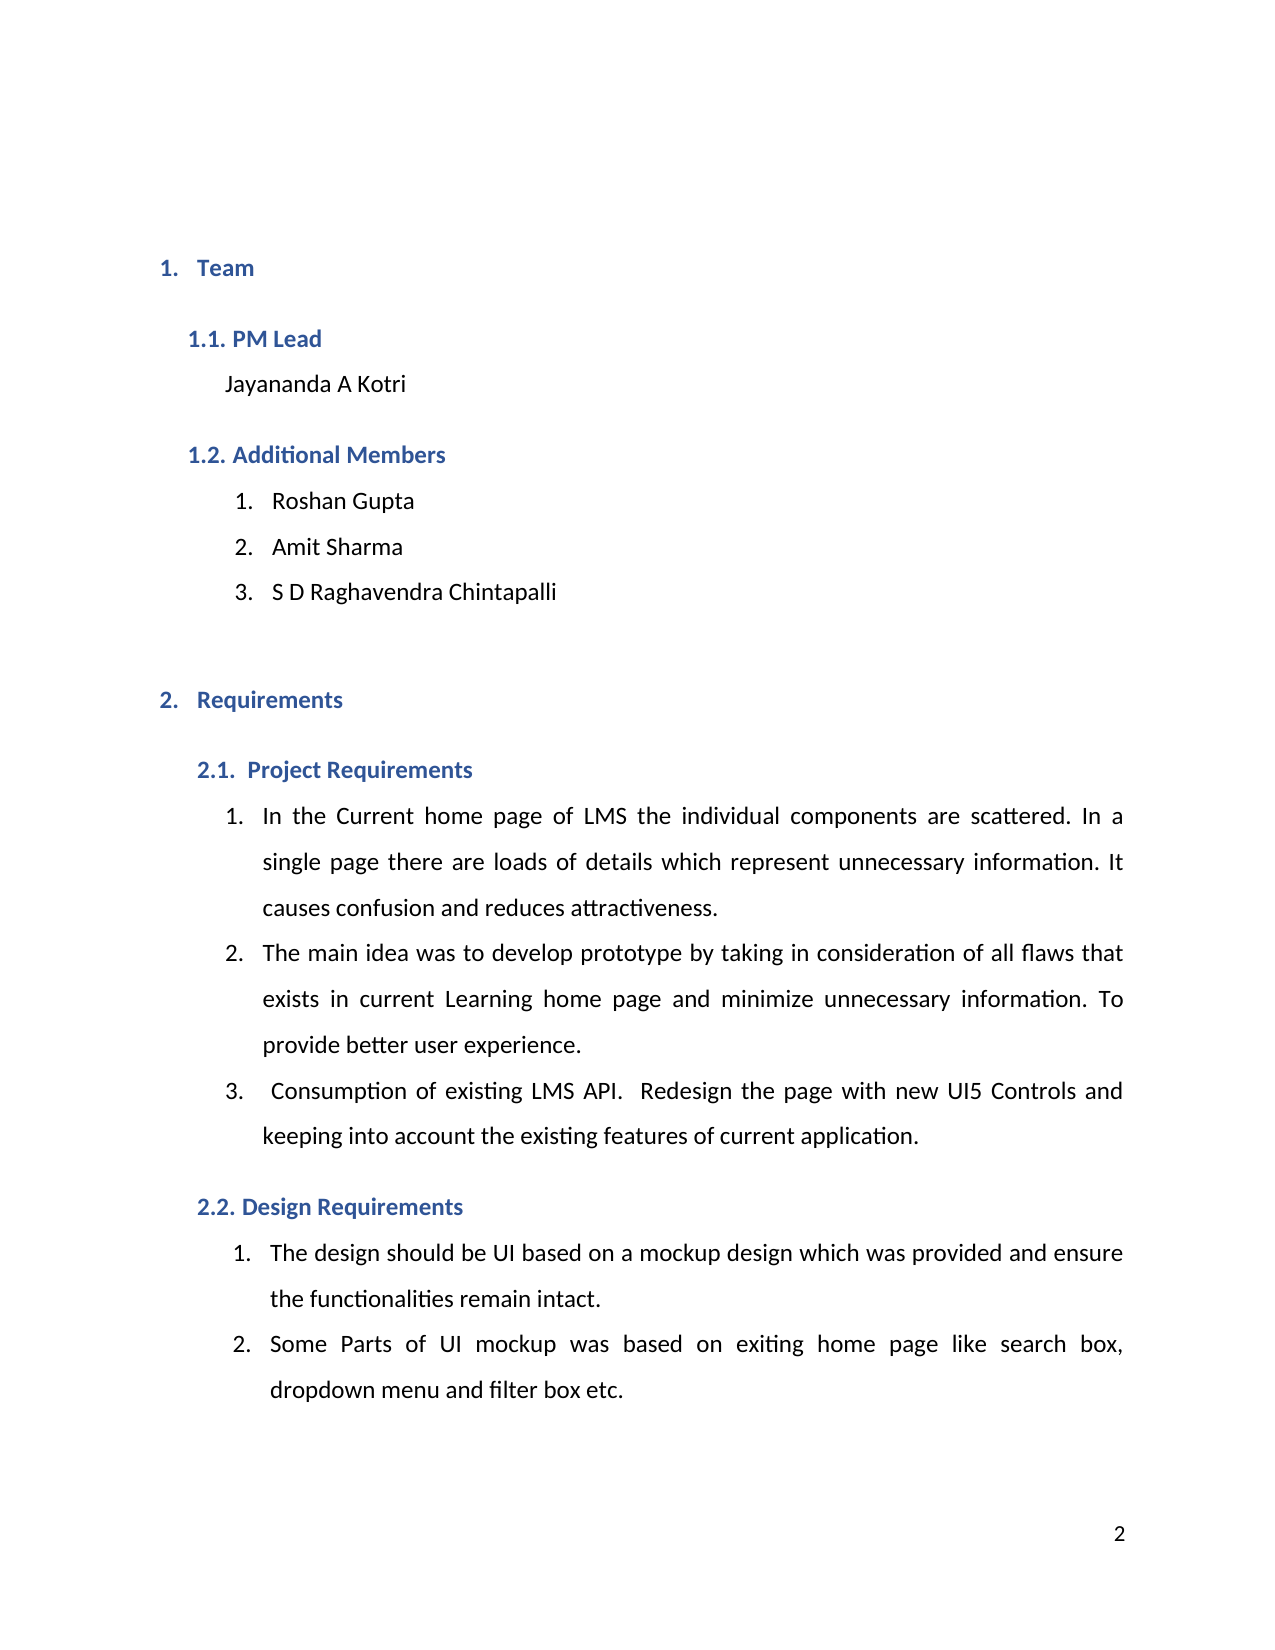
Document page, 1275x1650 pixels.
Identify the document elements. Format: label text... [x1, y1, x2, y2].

list Some Parts of UI mockup was based on exiting home page like search box, dropdown menu and filter box etc. [232, 1328, 1125, 1405]
list The main idea was to develop prototype by taking in consideration of all flaws that exists in current Learning home page and minimize unnecessary information. To provide better user experience. [225, 938, 1125, 1059]
list The design should be UI based on a mockup design which was provided and ensure the functionalities remain intact. [232, 1237, 1125, 1313]
subtitle PM Lead [187, 323, 1125, 353]
list S D Raghavendra Chintapalli [234, 576, 1125, 607]
subtitle Team [159, 252, 1125, 283]
subtitle Project Requirements [197, 755, 1125, 785]
subtitle Design Requirements [197, 1191, 1125, 1222]
text Jayananda A Kotri [150, 368, 1125, 399]
list Roshan Gupta [234, 485, 1125, 516]
subtitle Additional Members [187, 439, 1125, 470]
list Consumption of existing LMS API. Redesign the page with new UI5 Controls and keeping into account the existing features of current application. [225, 1075, 1125, 1151]
list In the Current home page of LMS the individual components are scattered. In a single page there are loads of details which represent unnecessary information. It causes confusion and reduces attractiveness. [225, 800, 1125, 922]
list Amit Sharma [234, 531, 1125, 561]
subtitle Requirements [159, 684, 1125, 714]
